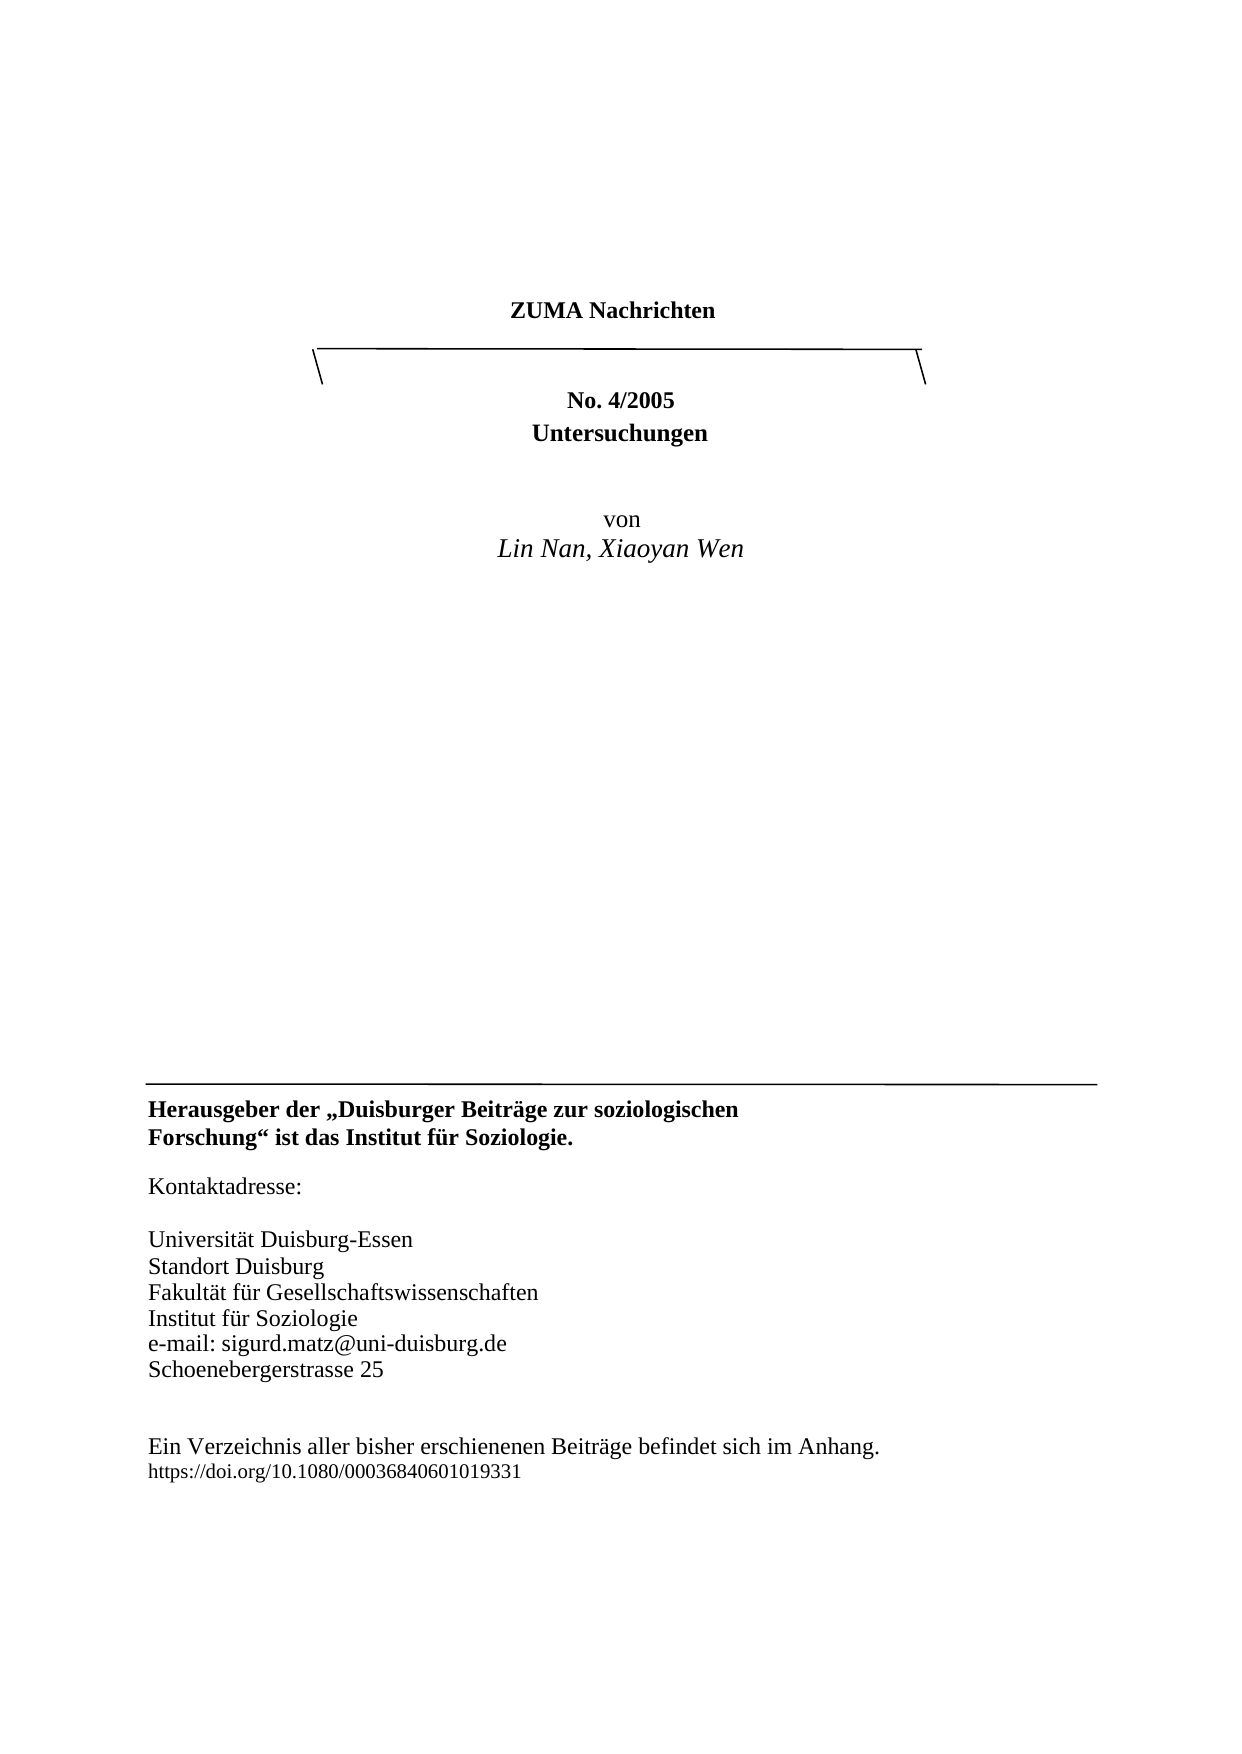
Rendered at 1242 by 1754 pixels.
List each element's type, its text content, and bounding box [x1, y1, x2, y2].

text Standort Duisburg [148, 1253, 1092, 1280]
text https://doi.org/10.1080/00036840601019331 [148, 1459, 1092, 1483]
text Institut für Soziologie [148, 1306, 1092, 1332]
text Lin Nan, Xiaoyan Wen [148, 533, 1094, 564]
text Ein Verzeichnis aller bisher erschienenen Beiträge befindet sich im Anhang. [148, 1432, 1092, 1459]
text Schoenebergerstrasse 25 [148, 1357, 443, 1383]
text No. 4/2005 [148, 386, 1094, 414]
text von [148, 504, 1096, 533]
text Kontaktadresse: [148, 1172, 1092, 1199]
text Untersuchungen [148, 418, 1092, 446]
text Fakultät für Gesellschaftswissenschaften [148, 1280, 1092, 1306]
text Herausgeber der „Duisburger Beiträge zur soziologischen Forschung“ ist das Institut für Soziologie. [148, 1096, 837, 1150]
text Universität Duisburg-Essen [148, 1225, 1092, 1253]
text ZUMA Nachrichten [148, 297, 1077, 324]
text e-mail: sigurd.matz@uni-duisburg.de [148, 1332, 1092, 1357]
